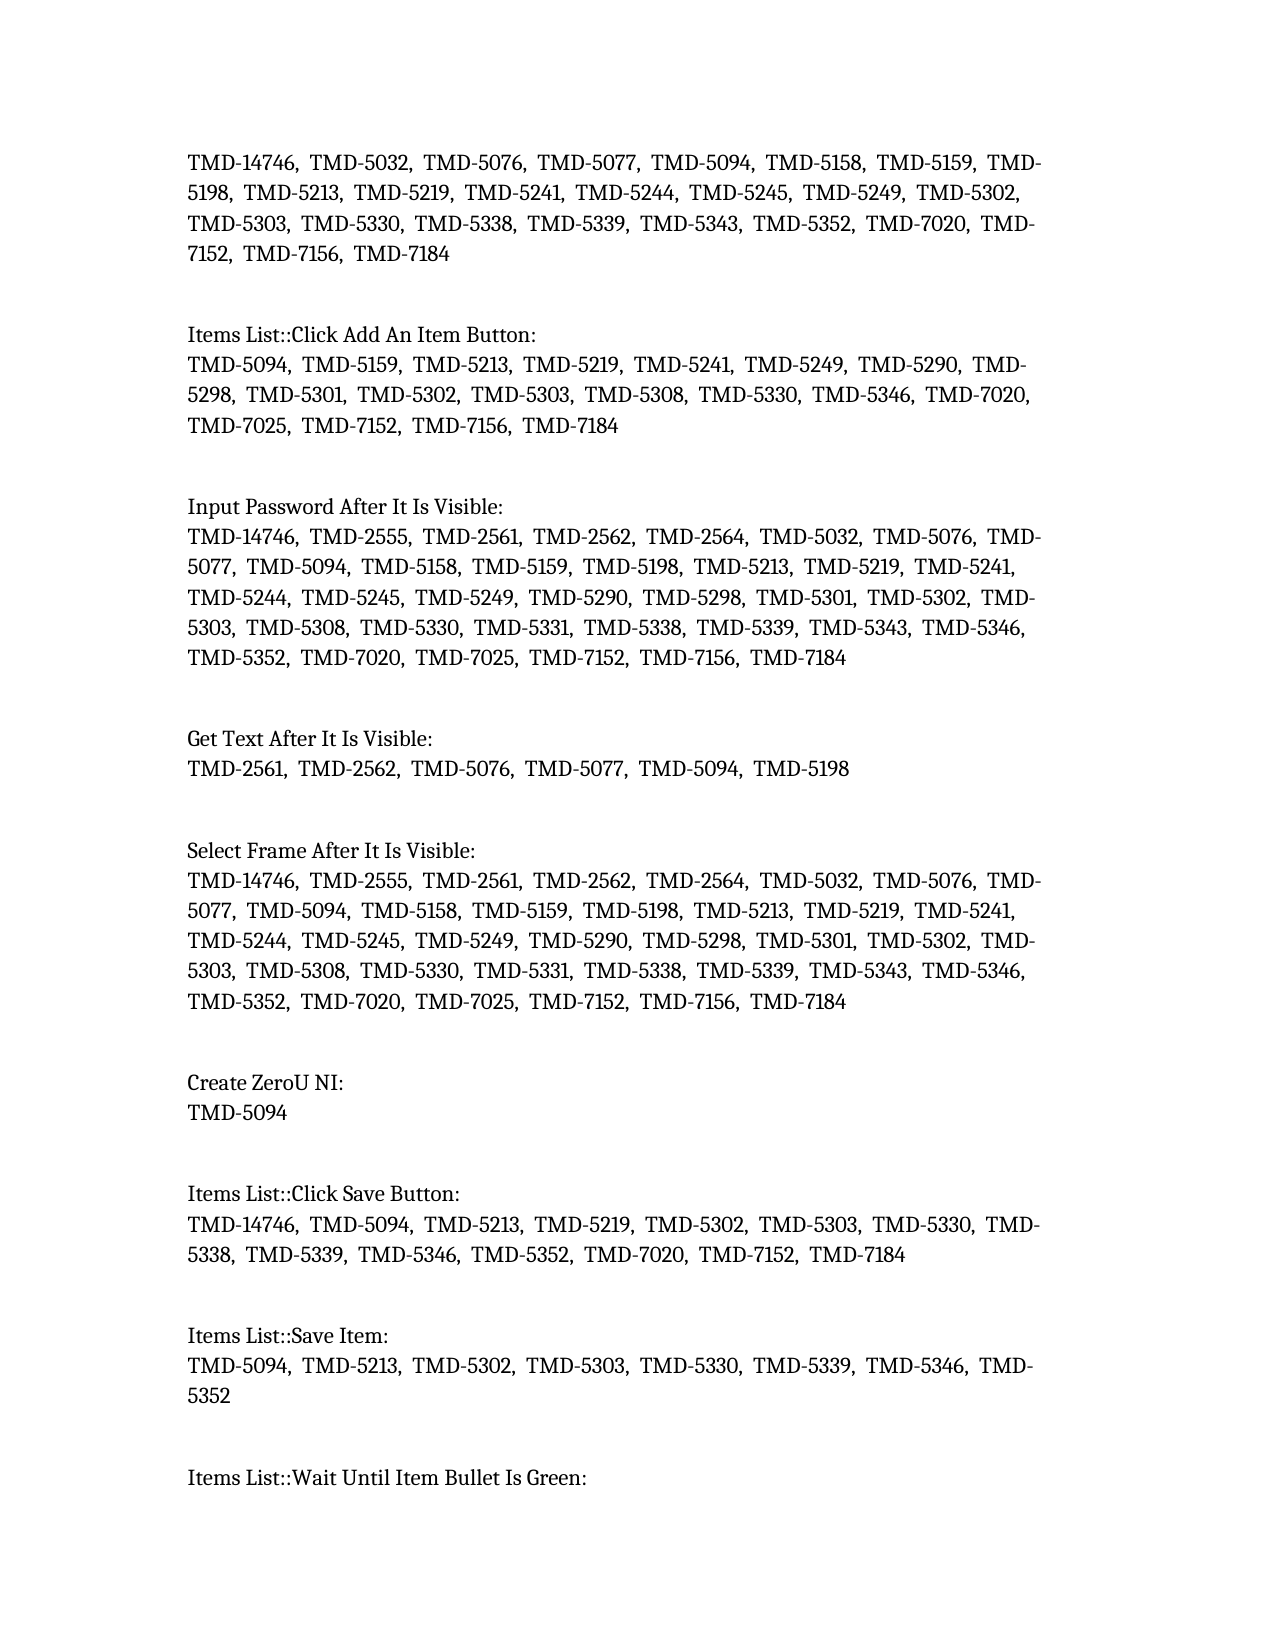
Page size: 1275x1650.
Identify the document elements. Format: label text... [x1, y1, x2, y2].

table_cell Select Frame After It Is Visible: TMD-14746, TMD-2555, TMD-2561, TMD-2562, TMD-2564, TMD-5032, TMD-5076, TMD-5077, TMD-5094, TMD-5158, TMD-5159, TMD-5198, TMD-5213, TMD-5219, TMD-5241, TMD-5244, TMD-5245, TMD-5249, TMD-5290, TMD-5298, TMD-5301, TMD-5302, TMD-5303, TMD-5308, TMD-5330, TMD-5331, TMD-5338, TMD-5339, TMD-5343, TMD-5346, TMD-5352, TMD-7020, TMD-7025, TMD-7152, TMD-7156, TMD-7184 [176, 838, 1076, 1070]
table_cell Items List::Save Item: TMD-5094, TMD-5213, TMD-5302, TMD-5303, TMD-5330, TMD-5339, TMD-5346, TMD-5352 [176, 1323, 1076, 1464]
table_cell Create ZeroU NI: TMD-5094 [176, 1070, 1076, 1181]
table_cell Get Text After It Is Visible: TMD-2561, TMD-2562, TMD-5076, TMD-5077, TMD-5094, TMD-5198 [176, 726, 1076, 837]
table_cell Items List::Click Add An Item Button: TMD-5094, TMD-5159, TMD-5213, TMD-5219, TMD-5241, TMD-5249, TMD-5290, TMD-5298, TMD-5301, TMD-5302, TMD-5303, TMD-5308, TMD-5330, TMD-5346, TMD-7020, TMD-7025, TMD-7152, TMD-7156, TMD-7184 [176, 322, 1076, 494]
table_cell Input Password After It Is Visible: TMD-14746, TMD-2555, TMD-2561, TMD-2562, TMD-2564, TMD-5032, TMD-5076, TMD-5077, TMD-5094, TMD-5158, TMD-5159, TMD-5198, TMD-5213, TMD-5219, TMD-5241, TMD-5244, TMD-5245, TMD-5249, TMD-5290, TMD-5298, TMD-5301, TMD-5302, TMD-5303, TMD-5308, TMD-5330, TMD-5331, TMD-5338, TMD-5339, TMD-5343, TMD-5346, TMD-5352, TMD-7020, TMD-7025, TMD-7152, TMD-7156, TMD-7184 [176, 494, 1076, 726]
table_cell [176, 1465, 1076, 1491]
table_cell Items List::Click Save Button: TMD-14746, TMD-5094, TMD-5213, TMD-5219, TMD-5302, TMD-5303, TMD-5330, TMD-5338, TMD-5339, TMD-5346, TMD-5352, TMD-7020, TMD-7152, TMD-7184 [176, 1181, 1076, 1323]
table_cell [176, 150, 1076, 322]
